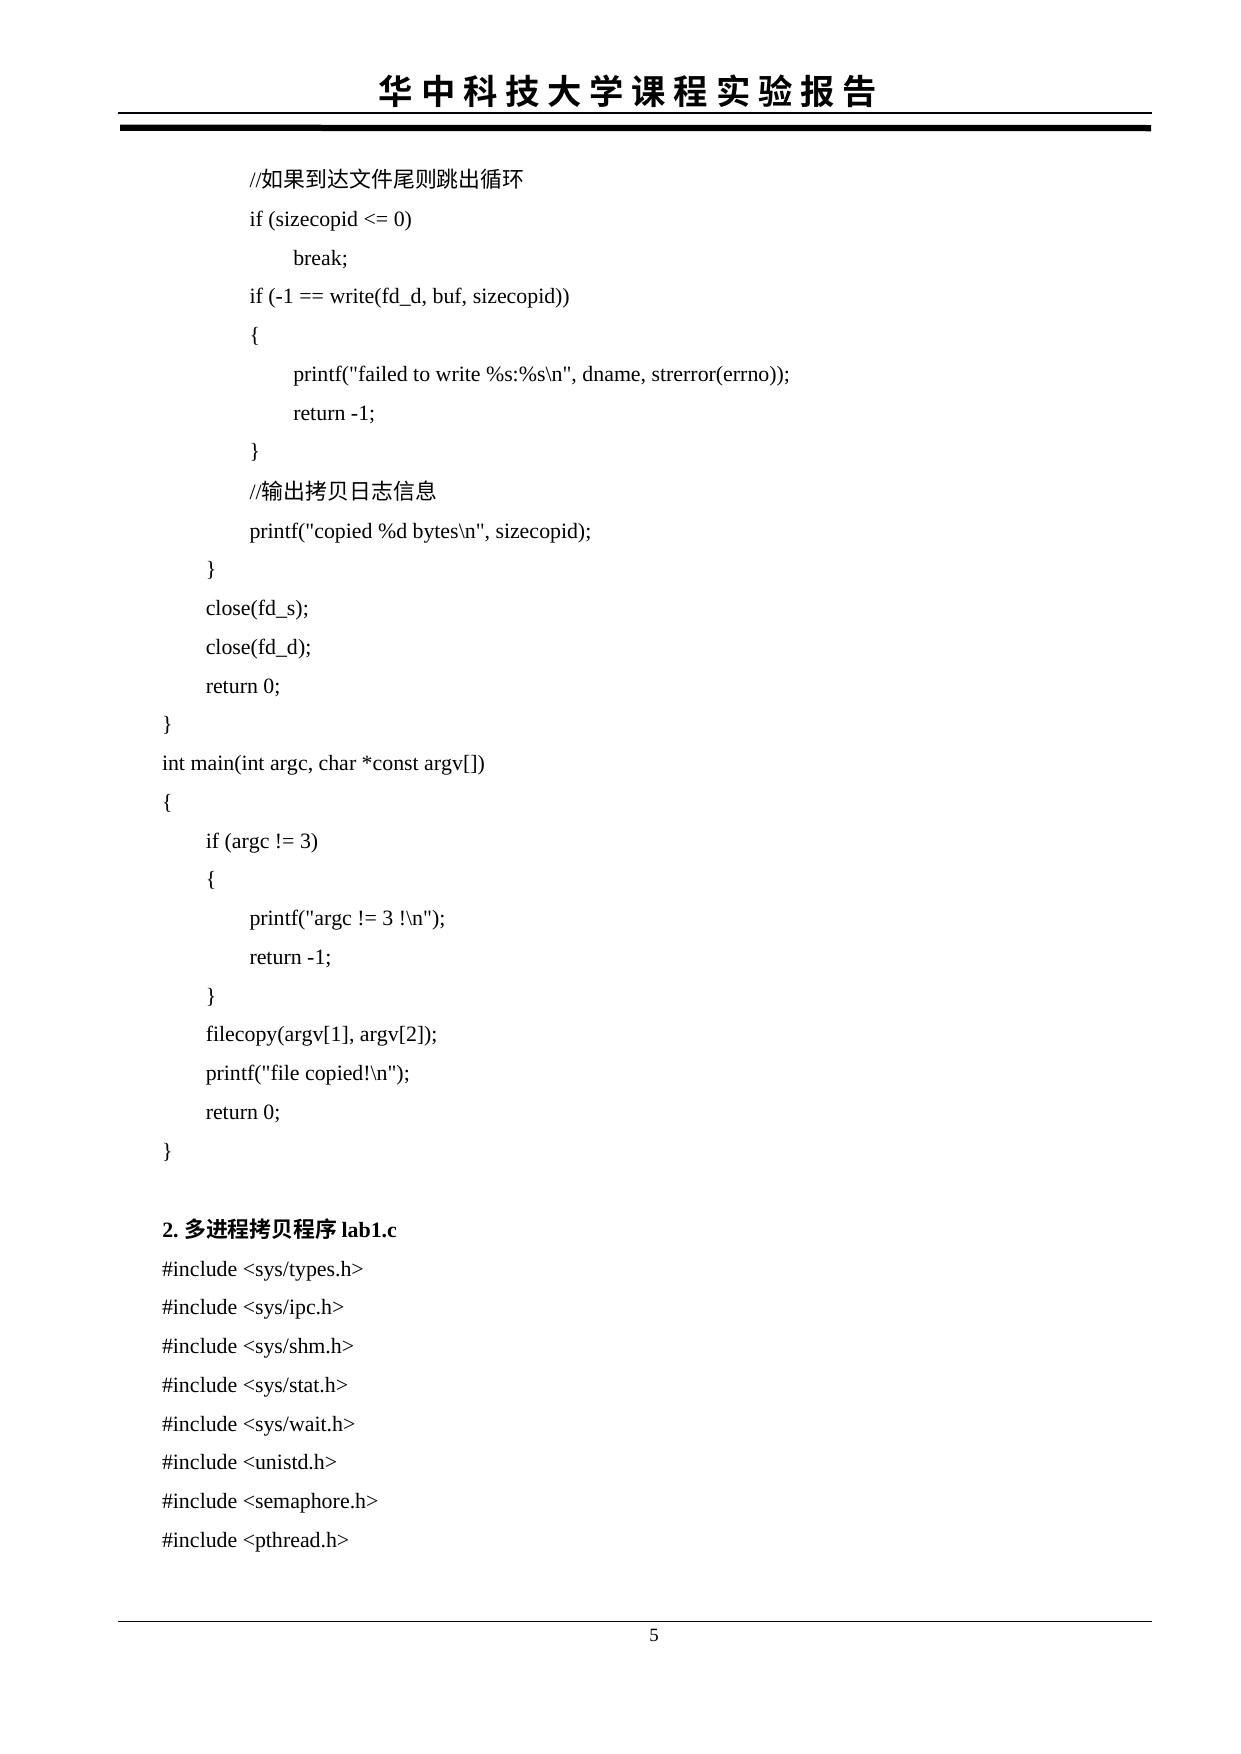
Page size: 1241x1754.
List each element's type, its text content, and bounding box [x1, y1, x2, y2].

text //如果到达文件尾则跳出循环 [118, 162, 1152, 194]
text printf("copied %d bytes\n", sizecopid); [118, 514, 1152, 547]
text return -1; [118, 396, 1152, 429]
text #include <sys/shm.h> [118, 1329, 1152, 1362]
text } [118, 435, 1152, 467]
text } [118, 1134, 1152, 1167]
text //输出拷贝日志信息 [118, 474, 1152, 506]
text int main(int argc, char *const argv[]) [118, 747, 1152, 779]
text #include <unistd.h> [118, 1446, 1152, 1478]
text return 0; [118, 669, 1152, 702]
text #include <pthread.h> [118, 1523, 1152, 1556]
text } [118, 979, 1152, 1012]
text { [118, 785, 1152, 818]
text printf("file copied!\n"); [118, 1057, 1152, 1089]
text #include <sys/types.h> [118, 1252, 1152, 1284]
text printf("argc != 3 !\n"); [118, 902, 1152, 934]
text return 0; [118, 1095, 1152, 1128]
text } [118, 708, 1152, 740]
text } [118, 553, 1152, 585]
text #include <sys/stat.h> [118, 1368, 1152, 1401]
text 2. 多进程拷贝程序lab1.c [118, 1212, 1152, 1244]
text break; [118, 241, 1152, 274]
text #include <sys/ipc.h> [118, 1291, 1152, 1323]
text return -1; [118, 940, 1152, 973]
text #include <semaphore.h> [118, 1484, 1152, 1517]
text { [118, 319, 1152, 351]
text { [118, 863, 1152, 895]
text printf("failed to write %s:%s\n", dname, strerror(errno)); [118, 357, 1152, 390]
text if (sizecopid <= 0) [118, 202, 1152, 235]
text close(fd_d); [118, 630, 1152, 663]
text if (-1 == write(fd_d, buf, sizecopid)) [118, 280, 1152, 312]
text close(fd_s); [118, 592, 1152, 624]
text if (argc != 3) [118, 824, 1152, 857]
text #include <sys/wait.h> [118, 1407, 1152, 1439]
text filecopy(argv[1], argv[2]); [118, 1018, 1152, 1050]
